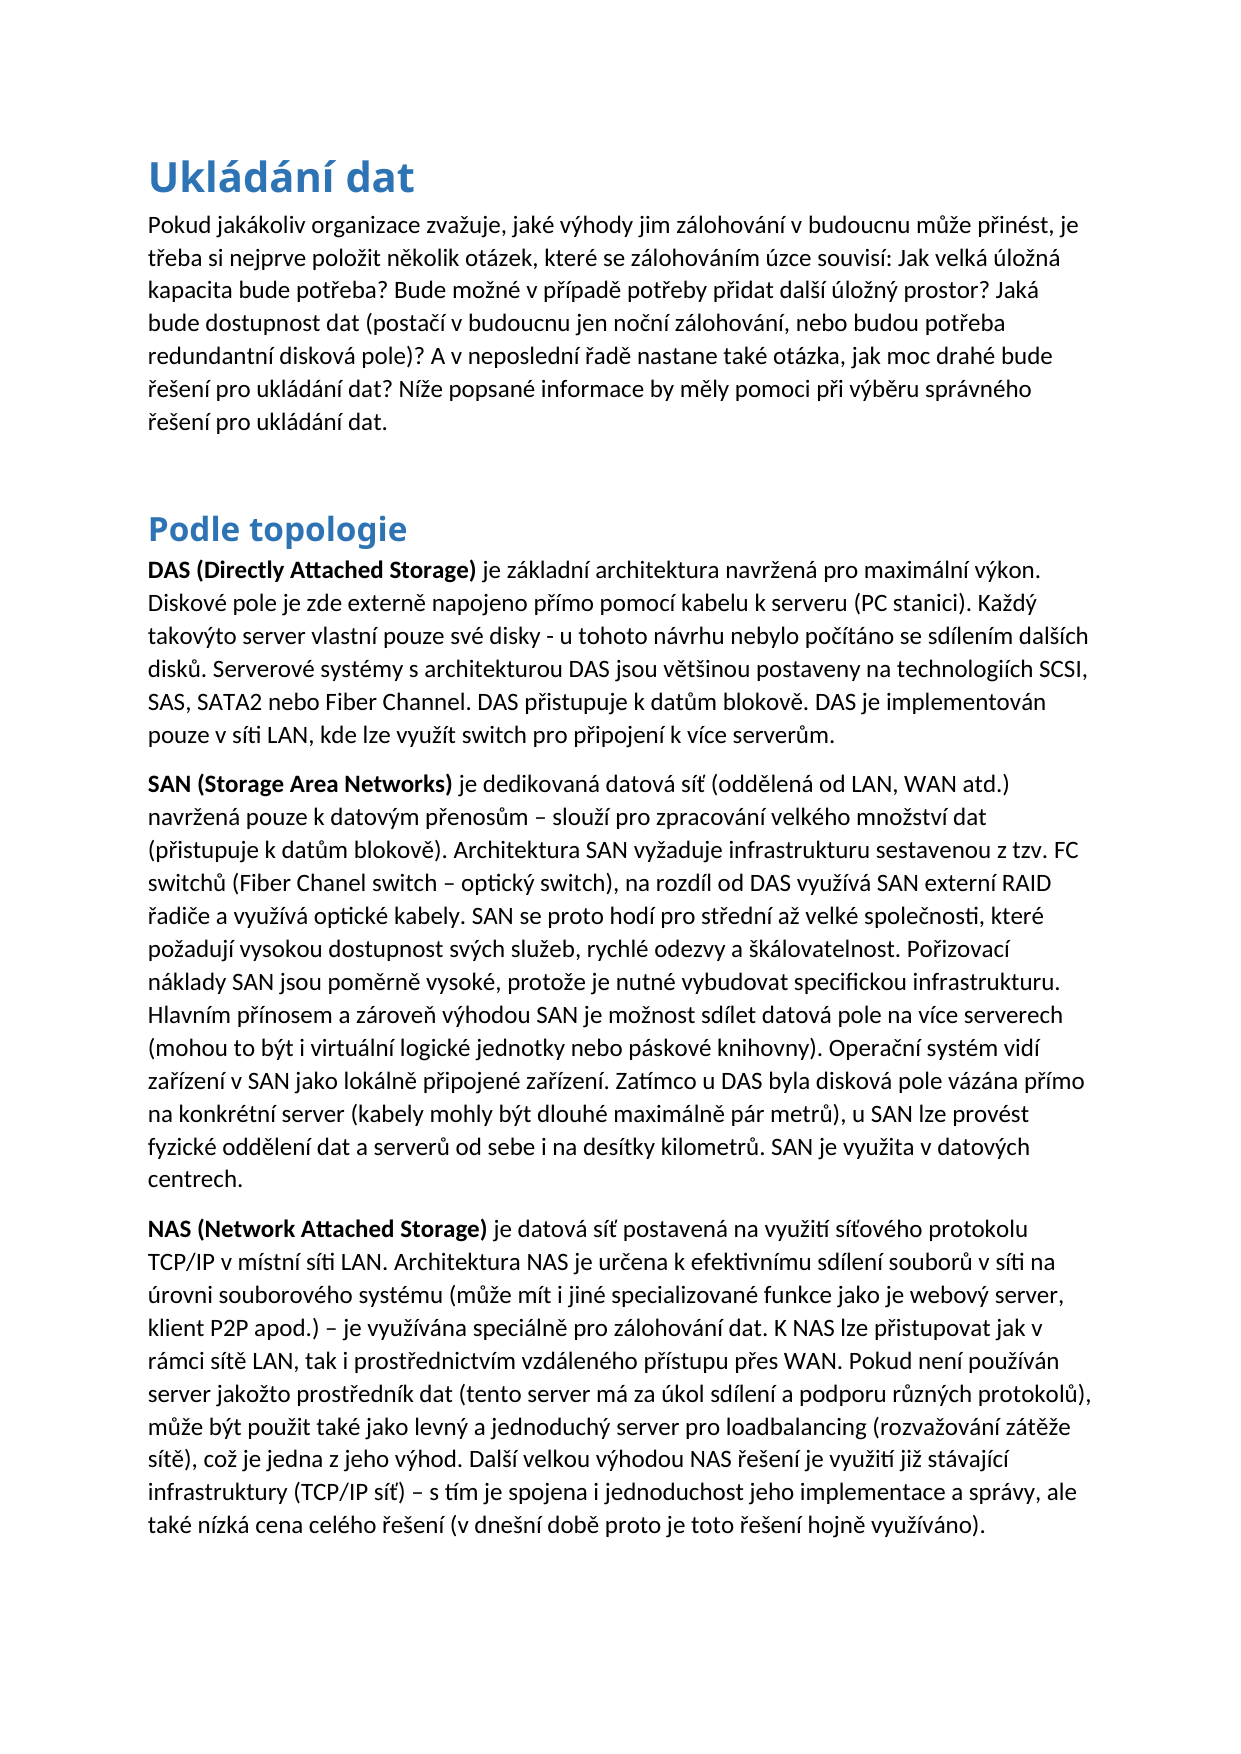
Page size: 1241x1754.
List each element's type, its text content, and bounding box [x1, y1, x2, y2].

text Pokud jakákoliv organizace zvažuje, jaké výhody jim zálohování v budoucnu může přinést, je třeba si nejprve položit několik otázek, které se zálohováním úzce souvisí: Jak velká úložná kapacita bude potřeba? Bude možné v případě potřeby přidat další úložný prostor? Jaká bude dostupnost dat (postačí v budoucnu jen noční zálohování, nebo budou potřeba redundantní disková pole)? A v neposlední řadě nastane také otázka, jak moc drahé bude řešení pro ukládání dat? Níže popsané informace by měly pomoci při výběru správného řešení pro ukládání dat. [148, 209, 1093, 437]
text SAN (Storage Area Networks) je dedikovaná datová síť (oddělená od LAN, WAN atd.) navržená pouze k datovým přenosům – slouží pro zpracování velkého množství dat (přistupuje k datům blokově). Architektura SAN vyžaduje infrastrukturu sestavenou z tzv. FC switchů (Fiber Chanel switch – optický switch), na rozdíl od DAS využívá SAN externí RAID řadiče a využívá optické kabely. SAN se proto hodí pro střední až velké společnosti, které požadují vysokou dostupnost svých služeb, rychlé odezvy a škálovatelnost. Pořizovací náklady SAN jsou poměrně vysoké, protože je nutné vybudovat specifickou infrastrukturu. Hlavním přínosem a zároveň výhodou SAN je možnost sdílet datová pole na více serverech (mohou to být i virtuální logické jednotky nebo páskové knihovny). Operační systém vidí zařízení v SAN jako lokálně připojené zařízení. Zatímco u DAS byla disková pole vázána přímo na konkrétní server (kabely mohly být dlouhé maximálně pár metrů), u SAN lze provést fyzické oddělení dat a serverů od sebe i na desítky kilometrů. SAN je využita v datových centrech. [148, 769, 1093, 1194]
subtitle Ukládání dat [148, 148, 1093, 204]
subtitle Podle topologie [148, 506, 1093, 551]
text NAS (Network Attached Storage) je datová síť postavená na využití síťového protokolu TCP/IP v místní síti LAN. Architektura NAS je určena k efektivnímu sdílení souborů v síti na úrovni souborového systému (může mít i jiné specializované funkce jako je webový server, klient P2P apod.) – je využívána speciálně pro zálohování dat. K NAS lze přistupovat jak v rámci sítě LAN, tak i prostřednictvím vzdáleného přístupu přes WAN. Pokud není používán server jakožto prostředník dat (tento server má za úkol sdílení a podporu různých protokolů), může být použit také jako levný a jednoduchý server pro loadbalancing (rozvažování zátěže sítě), což je jedna z jeho výhod. Další velkou výhodou NAS řešení je využití již stávající infrastruktury (TCP/IP síť) – s tím je spojena i jednoduchost jeho implementace a správy, ale také nízká cena celého řešení (v dnešní době proto je toto řešení hojně využíváno). [148, 1213, 1093, 1540]
text DAS (Directly Attached Storage) je základní architektura navržená pro maximální výkon. Diskové pole je zde externě napojeno přímo pomocí kabelu k serveru (PC stanici). Každý takovýto server vlastní pouze své disky - u tohoto návrhu nebylo počítáno se sdílením dalších disků. Serverové systémy s architekturou DAS jsou většinou postaveny na technologiích SCSI, SAS, SATA2 nebo Fiber Channel. DAS přistupuje k datům blokově. DAS je implementován pouze v síti LAN, kde lze využít switch pro připojení k více serverům. [148, 554, 1093, 749]
